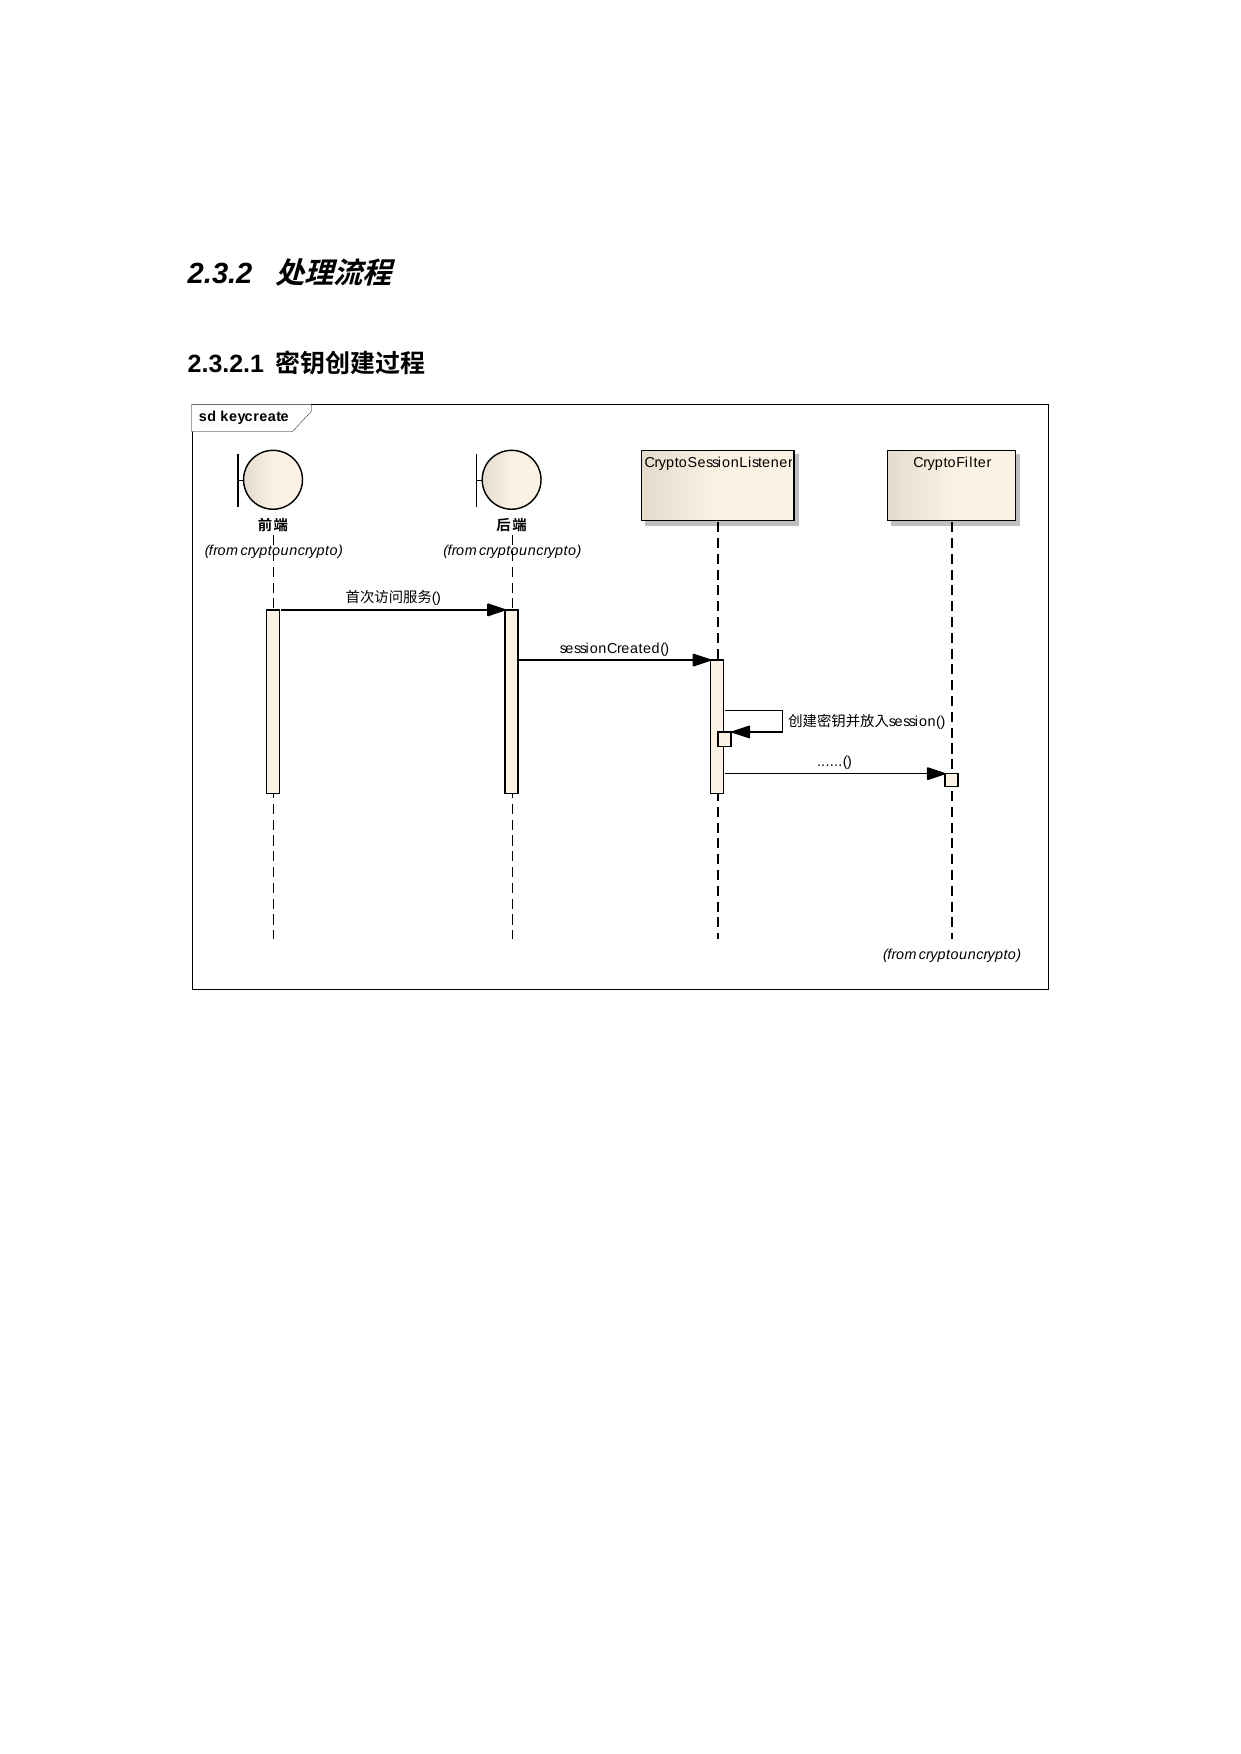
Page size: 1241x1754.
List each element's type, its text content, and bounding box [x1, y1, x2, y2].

subtitle 处理流程 [187, 239, 1053, 304]
subtitle 密钥创建过程 [187, 329, 1053, 394]
